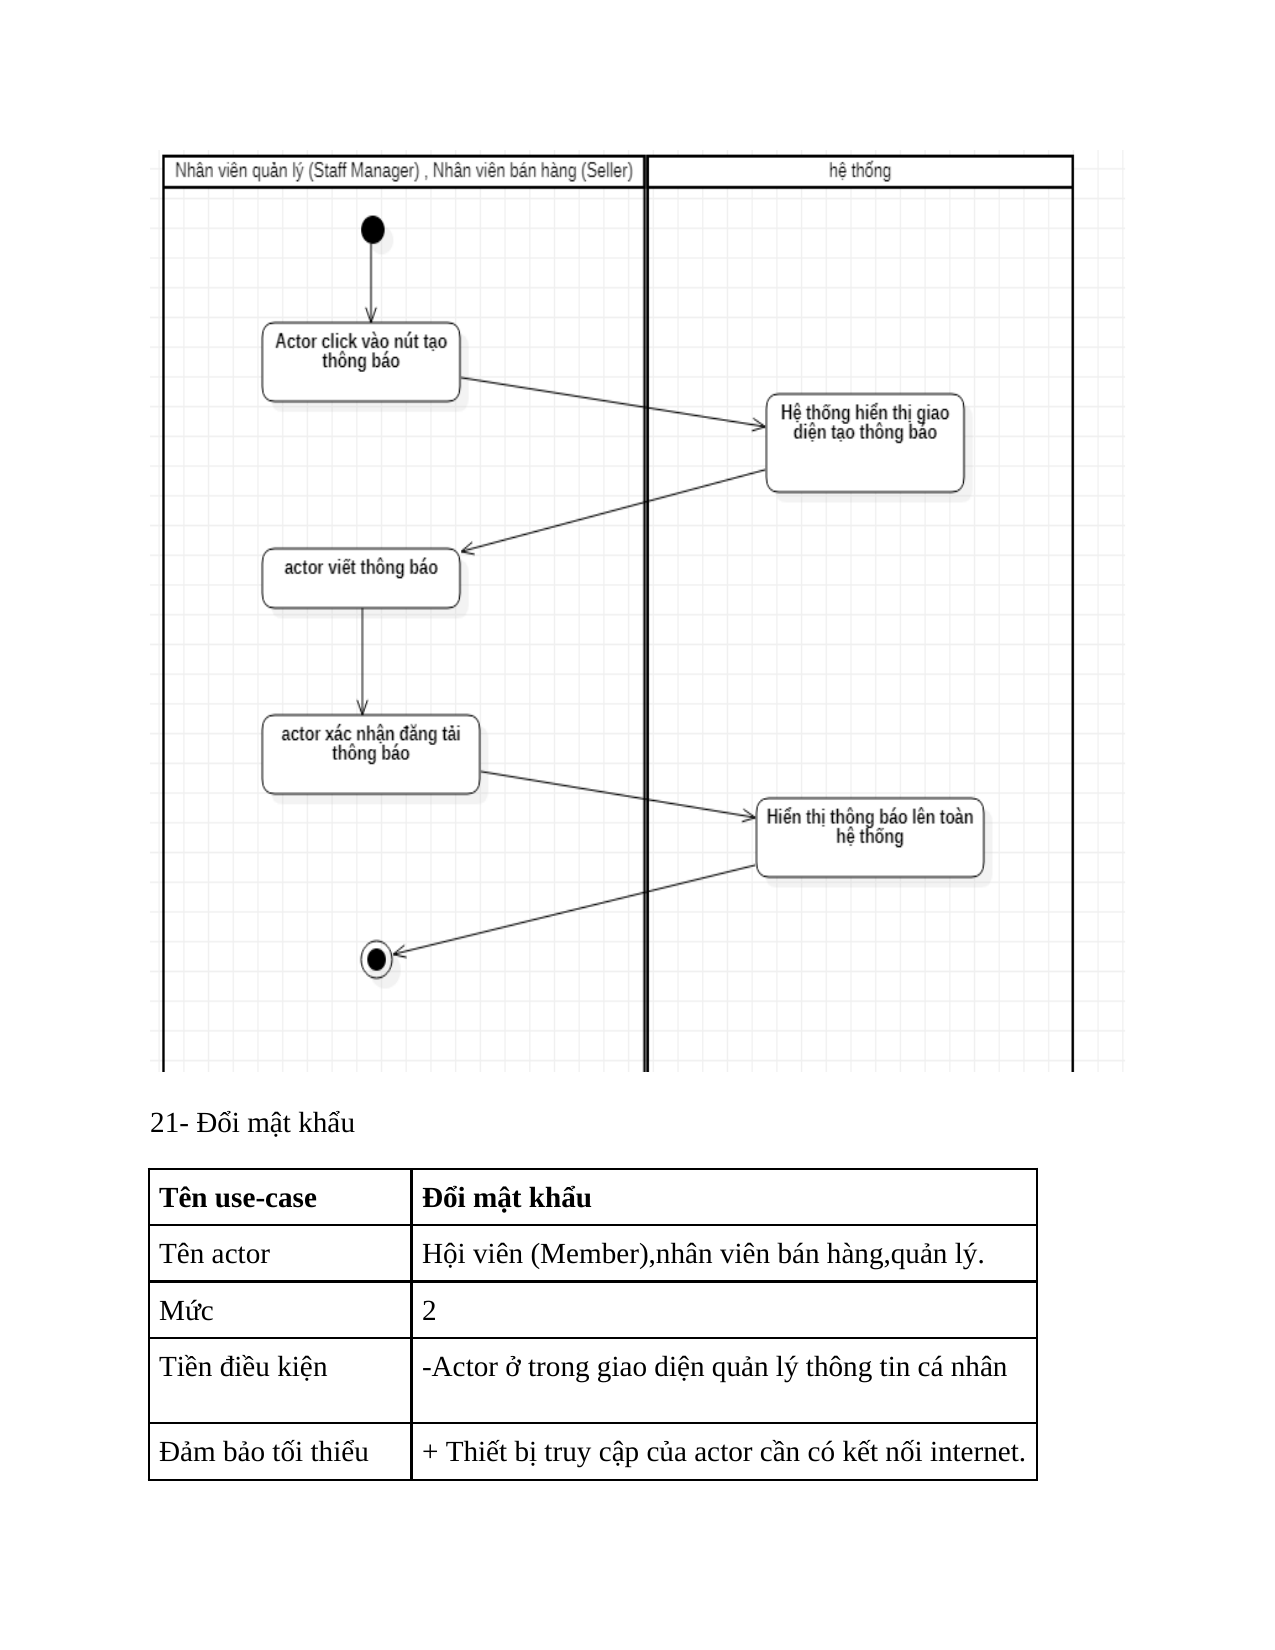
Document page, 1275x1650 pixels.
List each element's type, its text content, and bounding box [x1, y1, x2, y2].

text 21- Đổi mật khẩu [150, 1105, 1125, 1139]
table_cell -Actor ở trong giao diện quản lý thông tin cá nhân [413, 1339, 1036, 1422]
table_cell Hội viên (Member),nhân viên bán hàng,quản lý. [413, 1226, 1036, 1280]
table_cell Tiền điều kiện [150, 1339, 410, 1422]
picture [150, 150, 1125, 1072]
table_header Tên use-case [150, 1170, 410, 1224]
table_cell Mức [150, 1283, 410, 1337]
table_cell Tên actor [150, 1226, 410, 1280]
table_header Đổi mật khẩu [413, 1170, 1036, 1224]
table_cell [413, 1424, 1036, 1478]
table_cell 2 [413, 1283, 1036, 1337]
table_cell Đảm bảo tối thiểu [150, 1424, 410, 1478]
